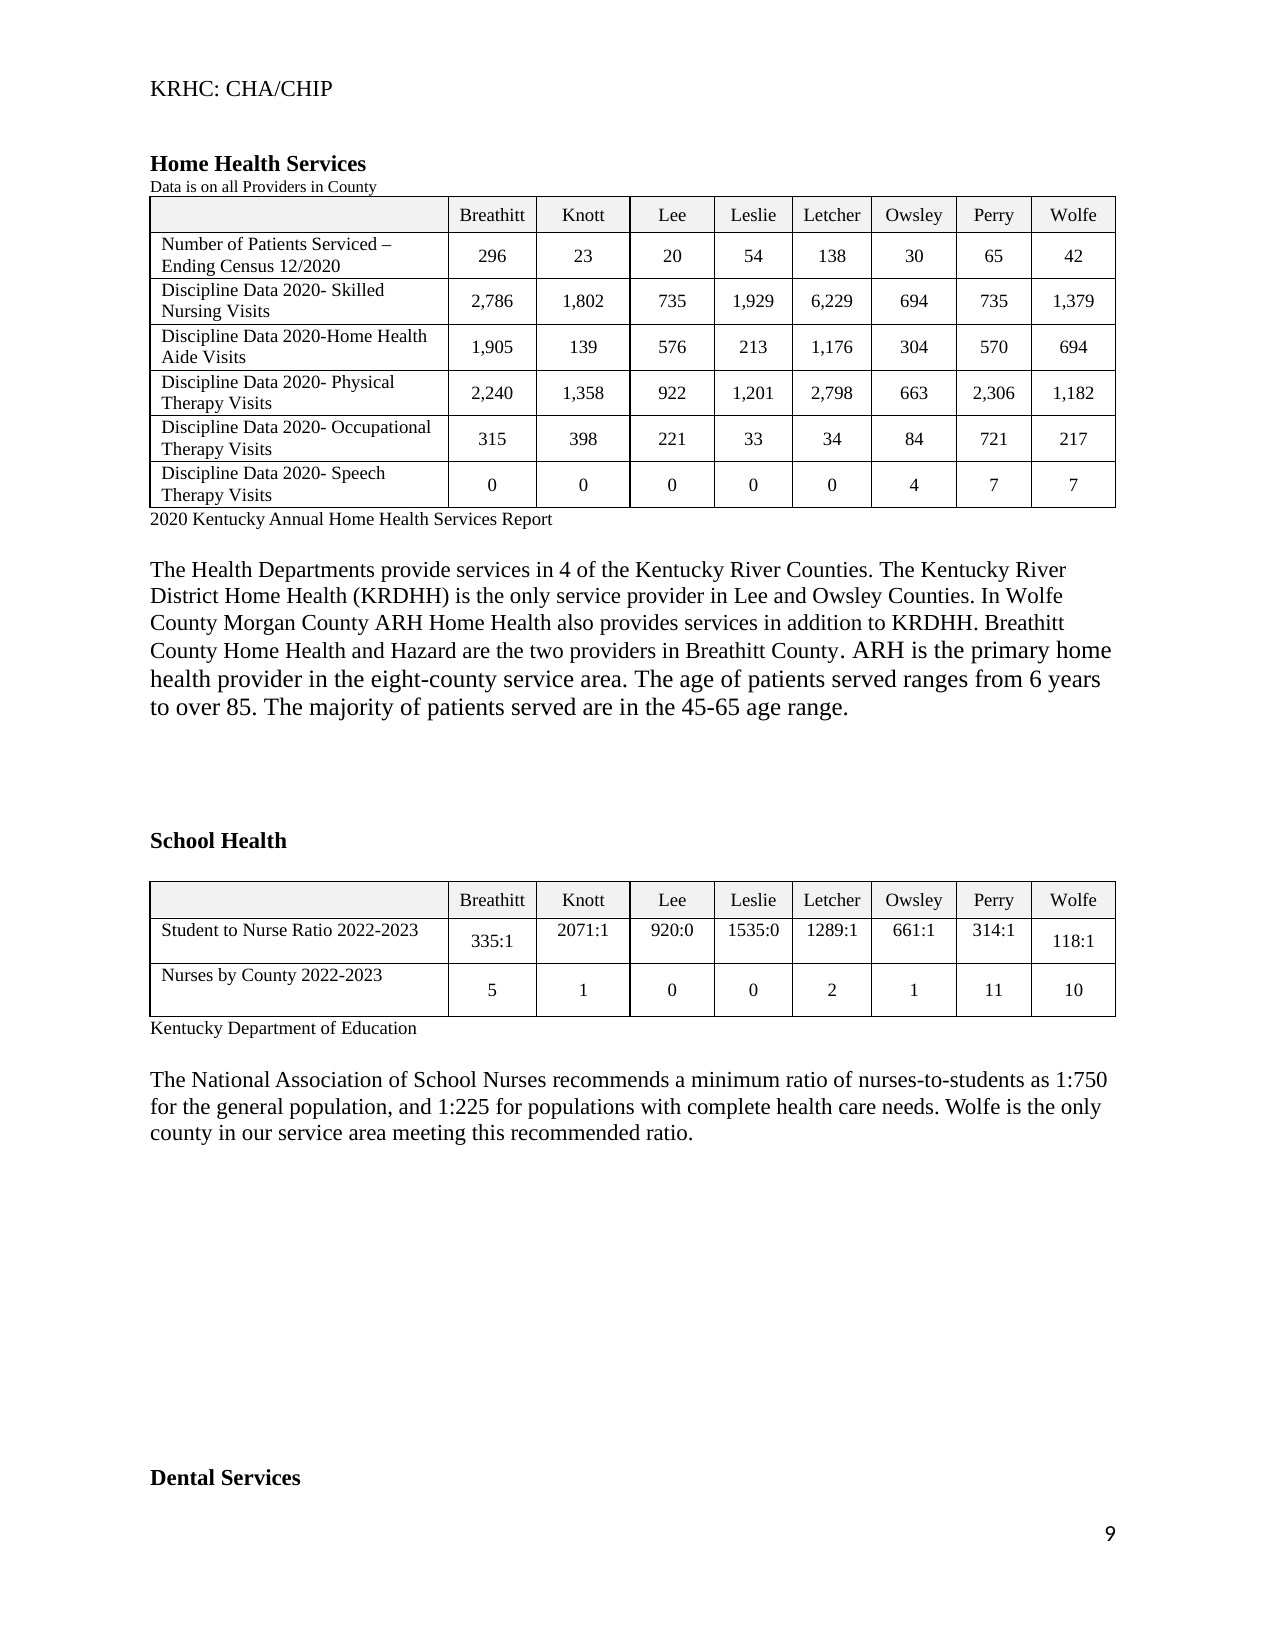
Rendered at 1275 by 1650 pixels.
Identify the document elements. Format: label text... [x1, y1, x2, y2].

table_header Owsley [872, 882, 956, 917]
table_cell 1,929 [715, 279, 792, 324]
table_cell 570 [957, 325, 1031, 369]
table_cell 694 [1032, 325, 1115, 369]
table_cell 296 [449, 233, 536, 278]
table_cell 398 [537, 416, 629, 461]
table_cell 335:1 [449, 919, 536, 963]
text 2020 Kentucky Annual Home Health Services Report [84, 508, 1116, 529]
table_header Leslie [715, 882, 792, 917]
table_cell 213 [715, 325, 792, 369]
table_cell 7 [1032, 462, 1115, 507]
table_cell 118:1 [1032, 919, 1115, 963]
text Dental Services [150, 1464, 1116, 1490]
table_cell 7 [957, 462, 1031, 507]
table_cell 65 [957, 233, 1031, 278]
table_header Perry [957, 197, 1031, 232]
table_cell 4 [872, 462, 956, 507]
table_cell 2,798 [793, 371, 871, 415]
table_cell 721 [957, 416, 1031, 461]
text The National Association of School Nurses recommends a minimum ratio of nurses-to-students as 1:750 for the general population, and 1:225 for populations with complete health care needs. Wolfe is the only county in our service area meeting this recommended ratio. [150, 1066, 1116, 1145]
table_header [151, 197, 448, 232]
table_cell Discipline Data 2020-Home Health Aide Visits [151, 325, 448, 369]
table_cell 1,905 [449, 325, 536, 369]
table_header [151, 882, 448, 917]
text School Health [84, 827, 1116, 853]
table_cell 0 [537, 462, 629, 507]
table_cell 6,229 [793, 279, 871, 324]
table_cell 735 [957, 279, 1031, 324]
table_cell 1,802 [537, 279, 629, 324]
table_cell 1,176 [793, 325, 871, 369]
table_cell 138 [793, 233, 871, 278]
table_header Knott [537, 882, 629, 917]
table_cell 33 [715, 416, 792, 461]
table_cell 5 [449, 964, 536, 1016]
table_cell 0 [631, 964, 714, 1016]
table_cell 84 [872, 416, 956, 461]
table_header Perry [957, 882, 1031, 917]
table_cell 217 [1032, 416, 1115, 461]
table_cell 54 [715, 233, 792, 278]
table_cell 304 [872, 325, 956, 369]
table_cell 2,240 [449, 371, 536, 415]
table_header Owsley [872, 197, 956, 232]
table_header Leslie [715, 197, 792, 232]
table_cell 663 [872, 371, 956, 415]
table_cell 1,201 [715, 371, 792, 415]
table_cell 1 [872, 964, 956, 1016]
table_cell Number of Patients Serviced – Ending Census 12/2020 [151, 233, 448, 278]
text Data is on all Providers in County [84, 176, 1116, 196]
table_cell 1289:1 [793, 919, 871, 963]
table_cell 314:1 [957, 919, 1031, 963]
table_cell 20 [631, 233, 714, 278]
table_header Knott [537, 197, 629, 232]
table_cell 10 [1032, 964, 1115, 1016]
table_cell 0 [449, 462, 536, 507]
table_cell Discipline Data 2020- Speech Therapy Visits [151, 462, 448, 507]
table_cell 0 [793, 462, 871, 507]
table_cell 11 [957, 964, 1031, 1016]
table_cell Nurses by County 2022-2023 [151, 964, 448, 1016]
table_header Letcher [793, 197, 871, 232]
table_header Wolfe [1032, 197, 1115, 232]
table_cell 42 [1032, 233, 1115, 278]
table_cell 922 [631, 371, 714, 415]
table_header Breathitt [449, 882, 536, 917]
table_cell 2 [793, 964, 871, 1016]
text Home Health Services [84, 150, 1116, 176]
table_cell 1 [537, 964, 629, 1016]
table_cell 576 [631, 325, 714, 369]
table_cell 2,306 [957, 371, 1031, 415]
table_cell 694 [872, 279, 956, 324]
table_header Breathitt [449, 197, 536, 232]
table_cell Discipline Data 2020- Occupational Therapy Visits [151, 416, 448, 461]
table_cell 920:0 [631, 919, 714, 963]
table_header Lee [631, 882, 714, 917]
table_cell 23 [537, 233, 629, 278]
text The Health Departments provide services in 4 of the Kentucky River Counties. The Kentucky River District Home Health (KRDHH) is the only service provider in Lee and Owsley Counties. In Wolfe County Morgan County ARH Home Health also provides services in addition to KRDHH. Breathitt County Home Health and Hazard are the two providers in Breathitt County. ARH is the primary home health provider in the eight-county service area. The age of patients served ranges from 6 years to over 85. The majority of patients served are in the 45-65 age range. [150, 556, 1116, 721]
table_cell Discipline Data 2020- Physical Therapy Visits [151, 371, 448, 415]
table_header Lee [631, 197, 714, 232]
table_cell 315 [449, 416, 536, 461]
table_cell Discipline Data 2020- Skilled Nursing Visits [151, 279, 448, 324]
table_cell 221 [631, 416, 714, 461]
table_cell 1535:0 [715, 919, 792, 963]
table_cell 0 [715, 964, 792, 1016]
table_cell Student to Nurse Ratio 2022-2023 [151, 919, 448, 963]
table_cell 34 [793, 416, 871, 461]
table_header Wolfe [1032, 882, 1115, 917]
text Kentucky Department of Education [150, 1017, 1116, 1038]
table_cell 0 [631, 462, 714, 507]
table_cell 1,182 [1032, 371, 1115, 415]
table_cell 0 [715, 462, 792, 507]
table_cell 30 [872, 233, 956, 278]
table_cell 2,786 [449, 279, 536, 324]
table_header Letcher [793, 882, 871, 917]
table_cell 139 [537, 325, 629, 369]
table_cell 1,379 [1032, 279, 1115, 324]
table_cell 1,358 [537, 371, 629, 415]
table_cell 735 [631, 279, 714, 324]
table_cell 2071:1 [537, 919, 629, 963]
table_cell 661:1 [872, 919, 956, 963]
